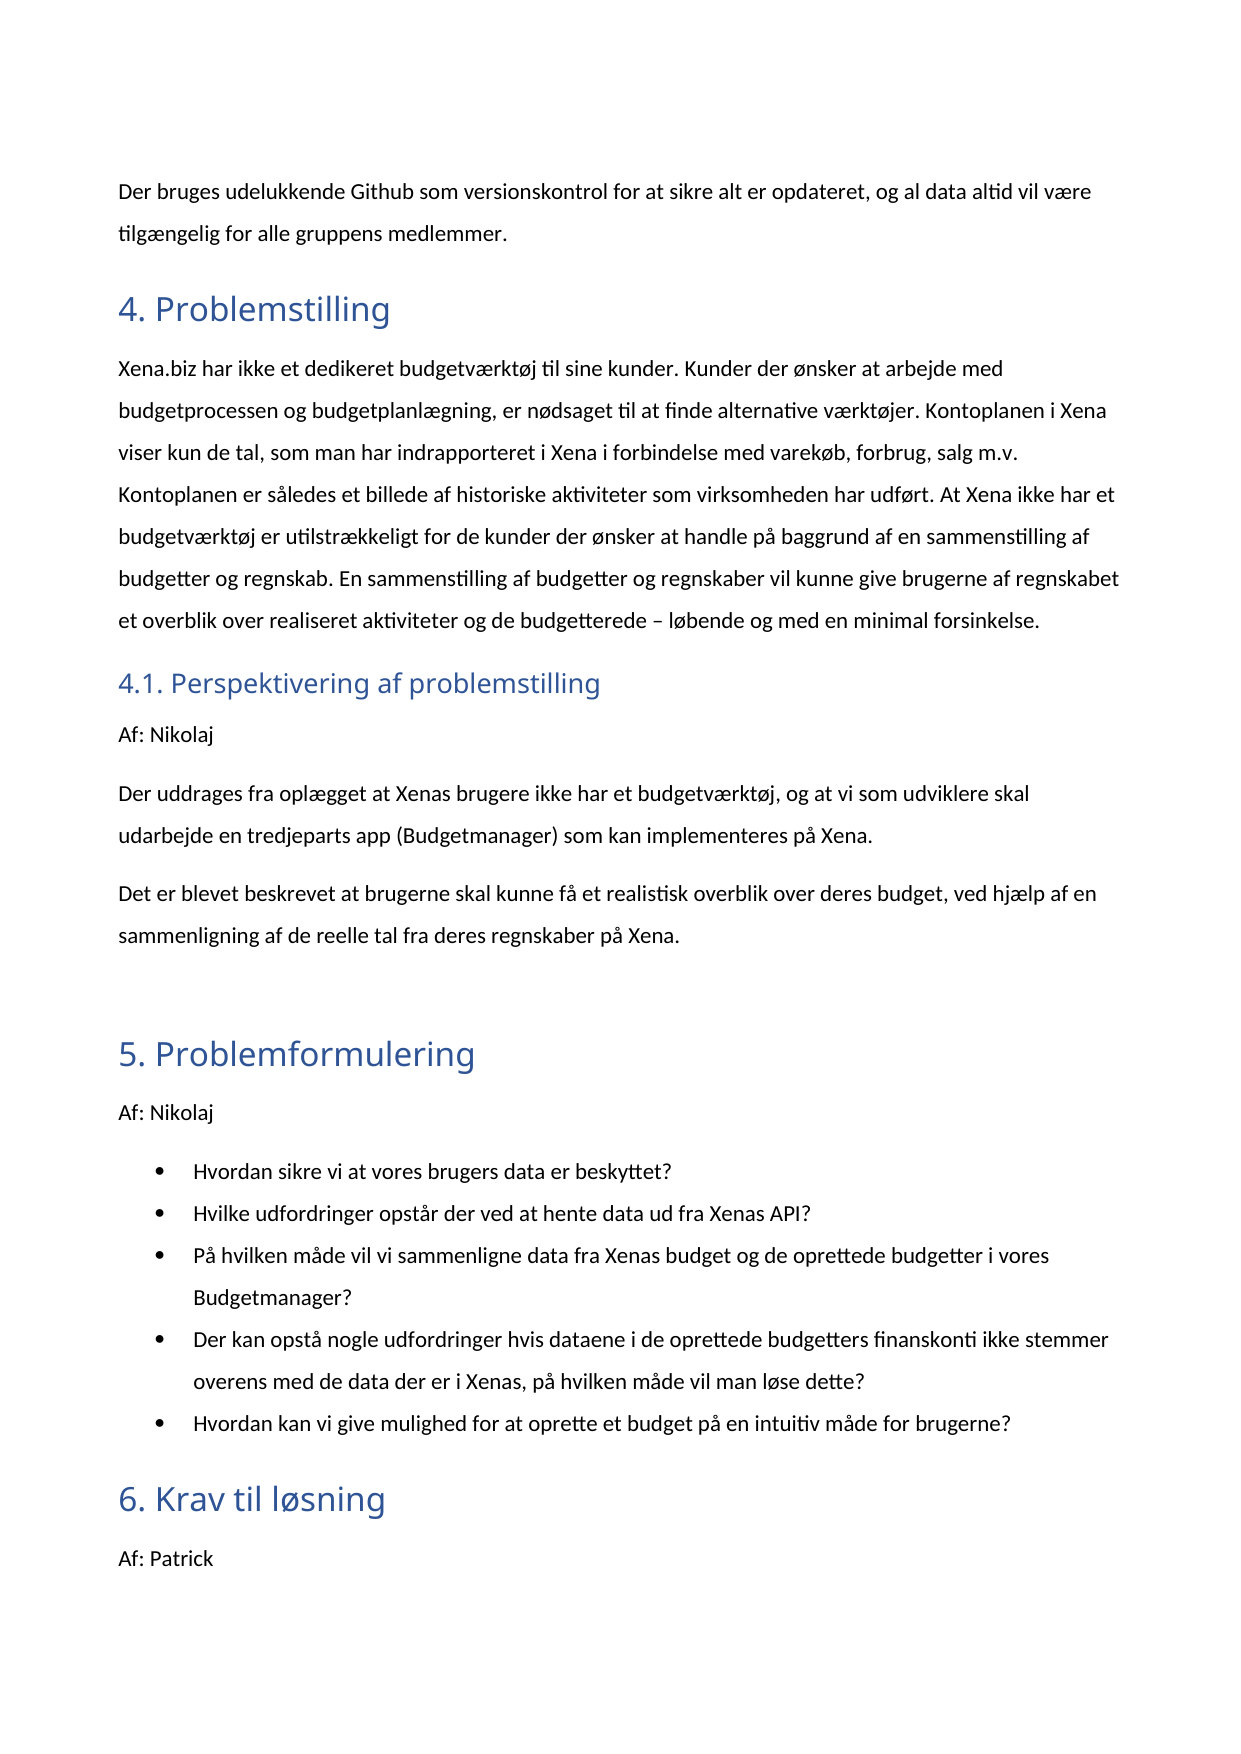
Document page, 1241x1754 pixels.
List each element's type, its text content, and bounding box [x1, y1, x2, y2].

subtitle 4. Problemstilling [118, 286, 1122, 332]
list Hvordan kan vi give mulighed for at oprette et budget på en intuitiv måde for brugerne? [156, 1409, 1122, 1437]
text Af: Nikolaj [118, 1098, 1122, 1126]
text Af: Patrick [118, 1544, 1122, 1572]
list På hvilken måde vil vi sammenligne data fra Xenas budget og de oprettede budgetter i vores Budgetmanager? [156, 1241, 1122, 1311]
text Der bruges udelukkende Github som versionskontrol for at sikre alt er opdateret, og al data altid vil være tilgængelig for alle gruppens medlemmer. [118, 177, 1122, 247]
text Der uddrages fra oplægget at Xenas brugere ikke har et budgetværktøj, og at vi som udviklere skal udarbejde en tredjeparts app (Budgetmanager) som kan implementeres på Xena. [118, 779, 1122, 849]
list Hvordan sikre vi at vores brugers data er beskyttet? [156, 1157, 1122, 1185]
subtitle 6. Krav til løsning [118, 1476, 1122, 1521]
list Hvilke udfordringer opstår der ved at hente data ud fra Xenas API? [156, 1199, 1122, 1227]
subtitle 4.1. Perspektivering af problemstilling [118, 665, 1122, 702]
text Af: Nikolaj [118, 720, 1122, 748]
text Xena.biz har ikke et dedikeret budgetværktøj til sine kunder. Kunder der ønsker at arbejde med budgetprocessen og budgetplanlægning, er nødsaget til at finde alternative værktøjer. Kontoplanen i Xena viser kun de tal, som man har indrapporteret i Xena i forbindelse med varekøb, forbrug, salg m.v. Kontoplanen er således et billede af historiske aktiviteter som virksomheden har udført. At Xena ikke har et budgetværktøj er utilstrækkeligt for de kunder der ønsker at handle på baggrund af en sammenstilling af budgetter og regnskab. En sammenstilling af budgetter og regnskaber vil kunne give brugerne af regnskabet et overblik over realiseret aktiviteter og de budgetterede – løbende og med en minimal forsinkelse. [118, 354, 1122, 634]
text Det er blevet beskrevet at brugerne skal kunne få et realistisk overblik over deres budget, ved hjælp af en sammenligning af de reelle tal fra deres regnskaber på Xena. [118, 879, 1122, 991]
subtitle 5. Problemformulering [118, 1030, 1122, 1076]
